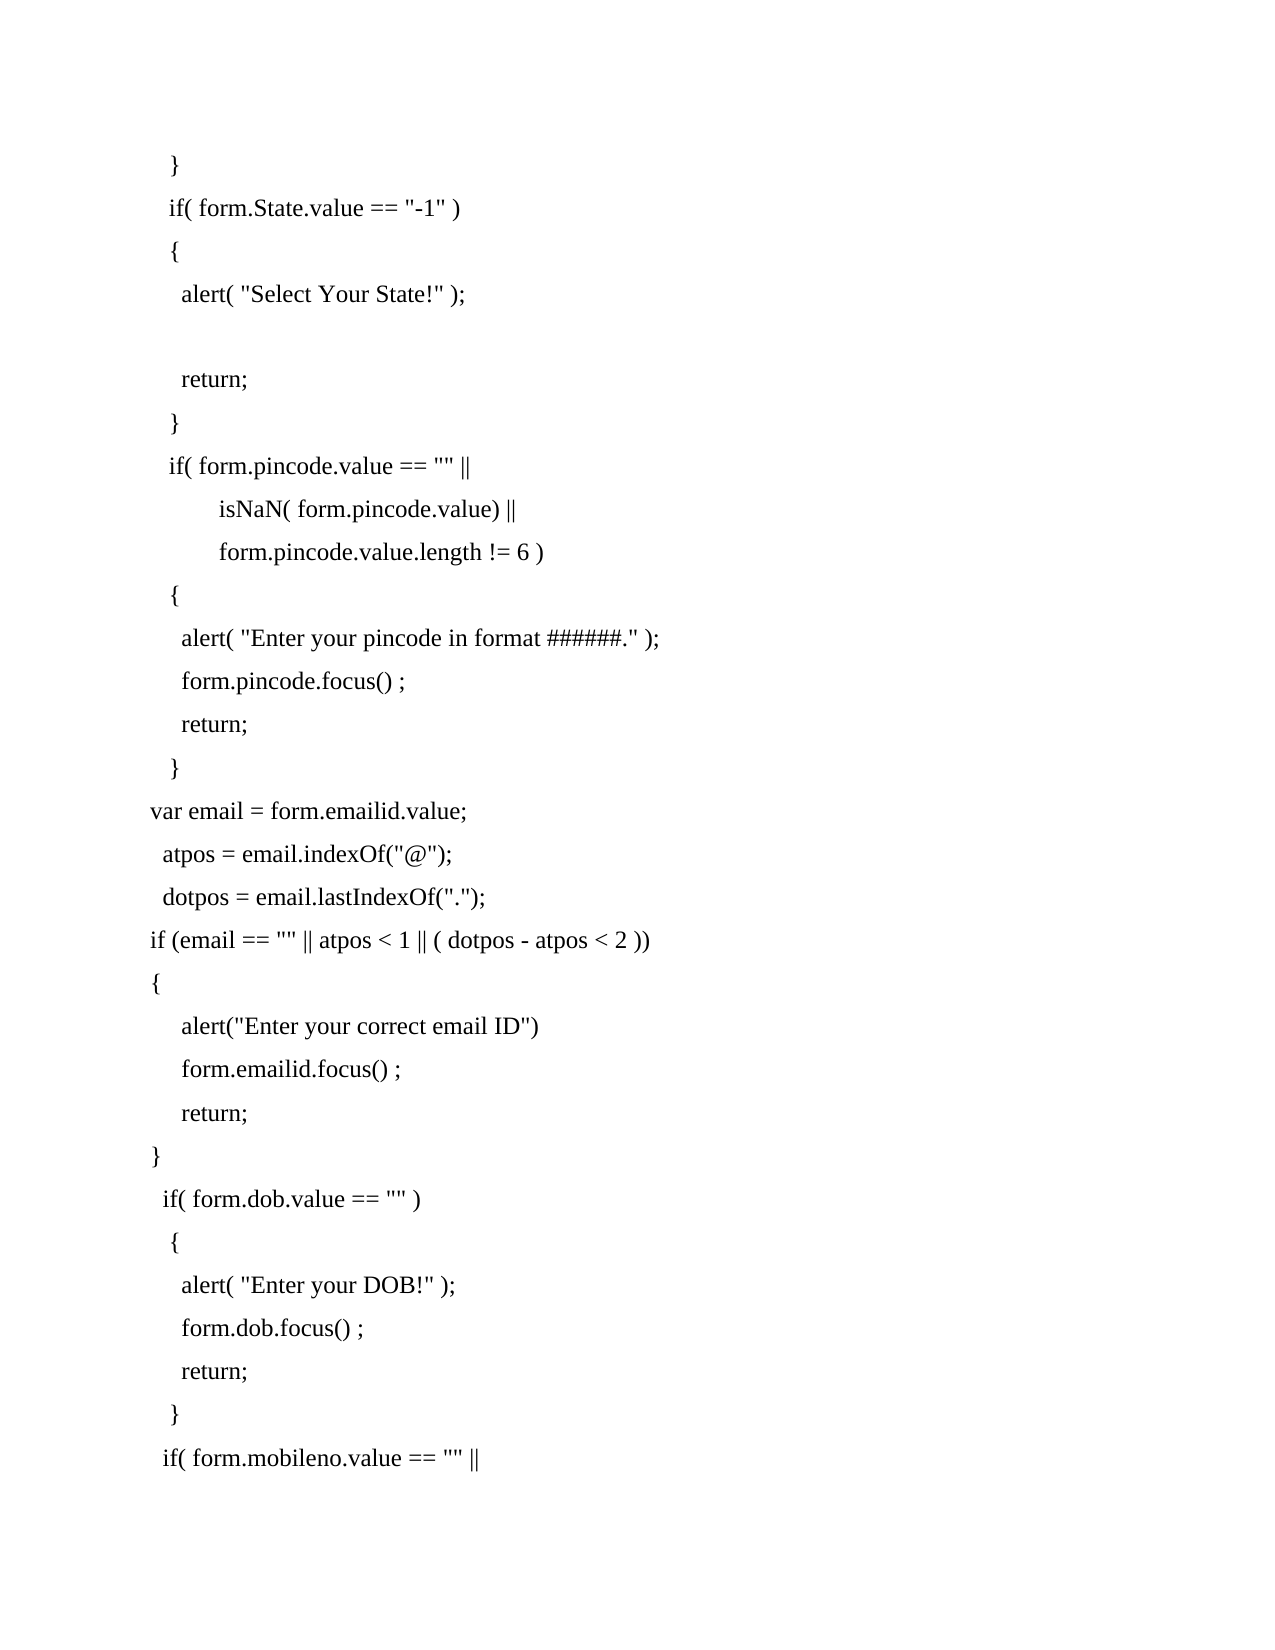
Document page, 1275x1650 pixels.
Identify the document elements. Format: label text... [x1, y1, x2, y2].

text alert( "Enter your pincode in format ######." ); [150, 623, 1178, 652]
text } [150, 1141, 1178, 1169]
text return; [150, 1098, 1178, 1126]
text form.dob.focus() ; [150, 1313, 1178, 1342]
text if( form.pincode.value == "" || [150, 451, 1178, 479]
text alert( "Select Your State!" ); [150, 279, 1178, 308]
text } [150, 150, 1178, 179]
text isNaN( form.pincode.value) || [150, 494, 1178, 523]
text alert( "Enter your DOB!" ); [150, 1270, 1178, 1299]
text return; [150, 364, 1178, 393]
text return; [150, 709, 1178, 738]
text } [150, 1399, 1178, 1428]
text { [150, 236, 1178, 265]
text alert("Enter your correct email ID") [150, 1011, 1178, 1040]
text atpos = email.indexOf("@"); [150, 839, 1178, 868]
text form.pincode.value.length != 6 ) [150, 537, 1178, 566]
text { [150, 1227, 1178, 1256]
text if( form.dob.value == "" ) [150, 1184, 1178, 1213]
text form.emailid.focus() ; [150, 1054, 1178, 1083]
text if( form.State.value == "-1" ) [150, 193, 1178, 222]
text form.pincode.focus() ; [150, 666, 1178, 695]
text dotpos = email.lastIndexOf("."); [150, 882, 1178, 911]
text } [150, 753, 1178, 781]
text { [150, 968, 1178, 997]
text { [150, 580, 1178, 609]
text var email = form.emailid.value; [150, 796, 1178, 824]
text if (email == "" || atpos < 1 || ( dotpos - atpos < 2 )) [150, 925, 1178, 954]
text if( form.mobileno.value == "" || [150, 1443, 1178, 1471]
text } [150, 408, 1178, 436]
text return; [150, 1356, 1178, 1385]
